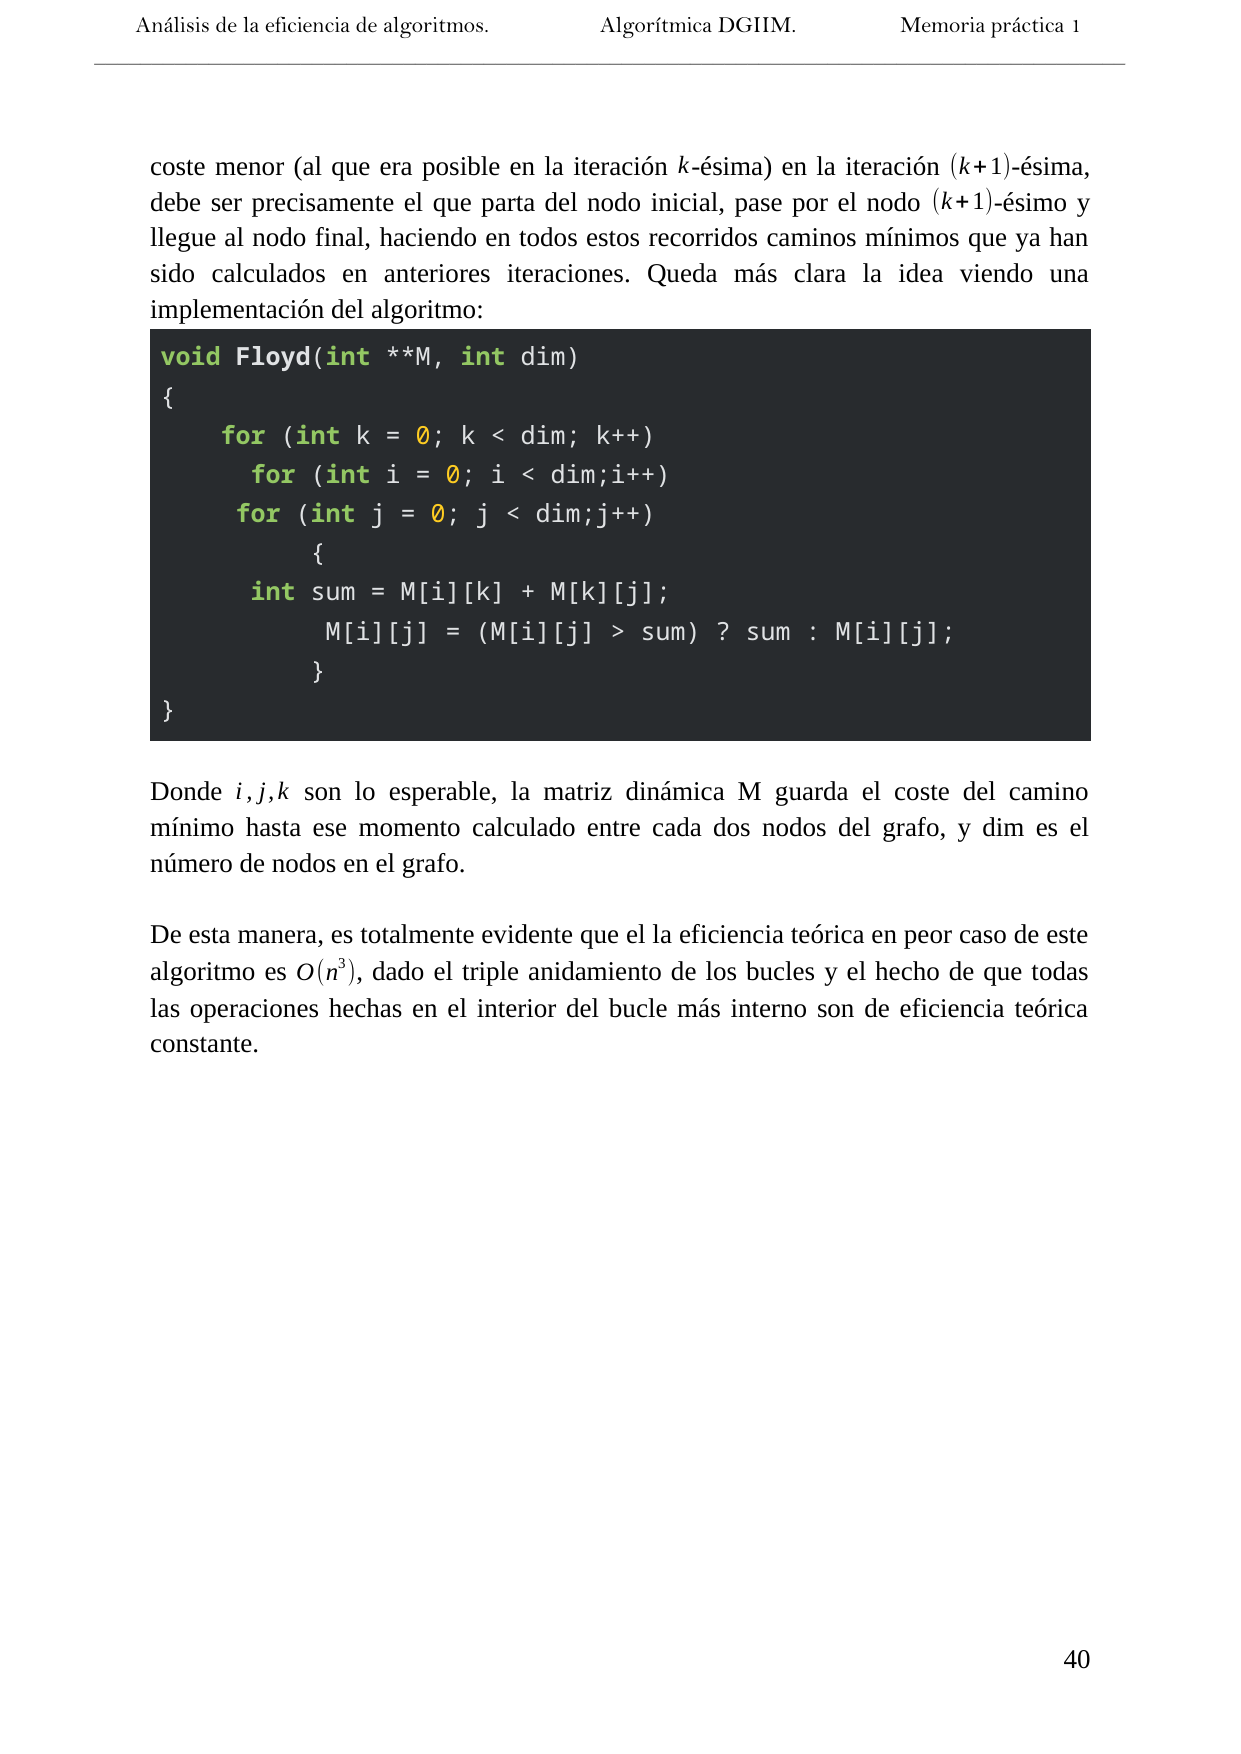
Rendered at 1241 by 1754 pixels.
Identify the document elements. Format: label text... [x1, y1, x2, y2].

table_header void Floyd(int **M, int dim) { for (int k = 0; k < dim; k++) for (int i = 0; i < dim;i++) for (int j = 0; j < dim;j++) { int sum = M[i][k] + M[k][j]; M[i][j] = (M[i][j] > sum) ? sum : M[i][j]; } } [150, 329, 1091, 741]
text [150, 150, 1090, 324]
text De esta manera, es totalmente evidente que el la eficiencia teórica en peor caso de este algoritmo es , dado el triple anidamiento de los bucles y el hecho de que todas las operaciones hechas en el interior del bucle más interno son de eficiencia teórica constante. [150, 918, 1090, 1058]
text Donde son lo esperable, la matriz dinámica M guarda el coste del camino mínimo hasta ese momento calculado entre cada dos nodos del grafo, y dim es el número de nodos en el grafo. [150, 776, 1090, 878]
